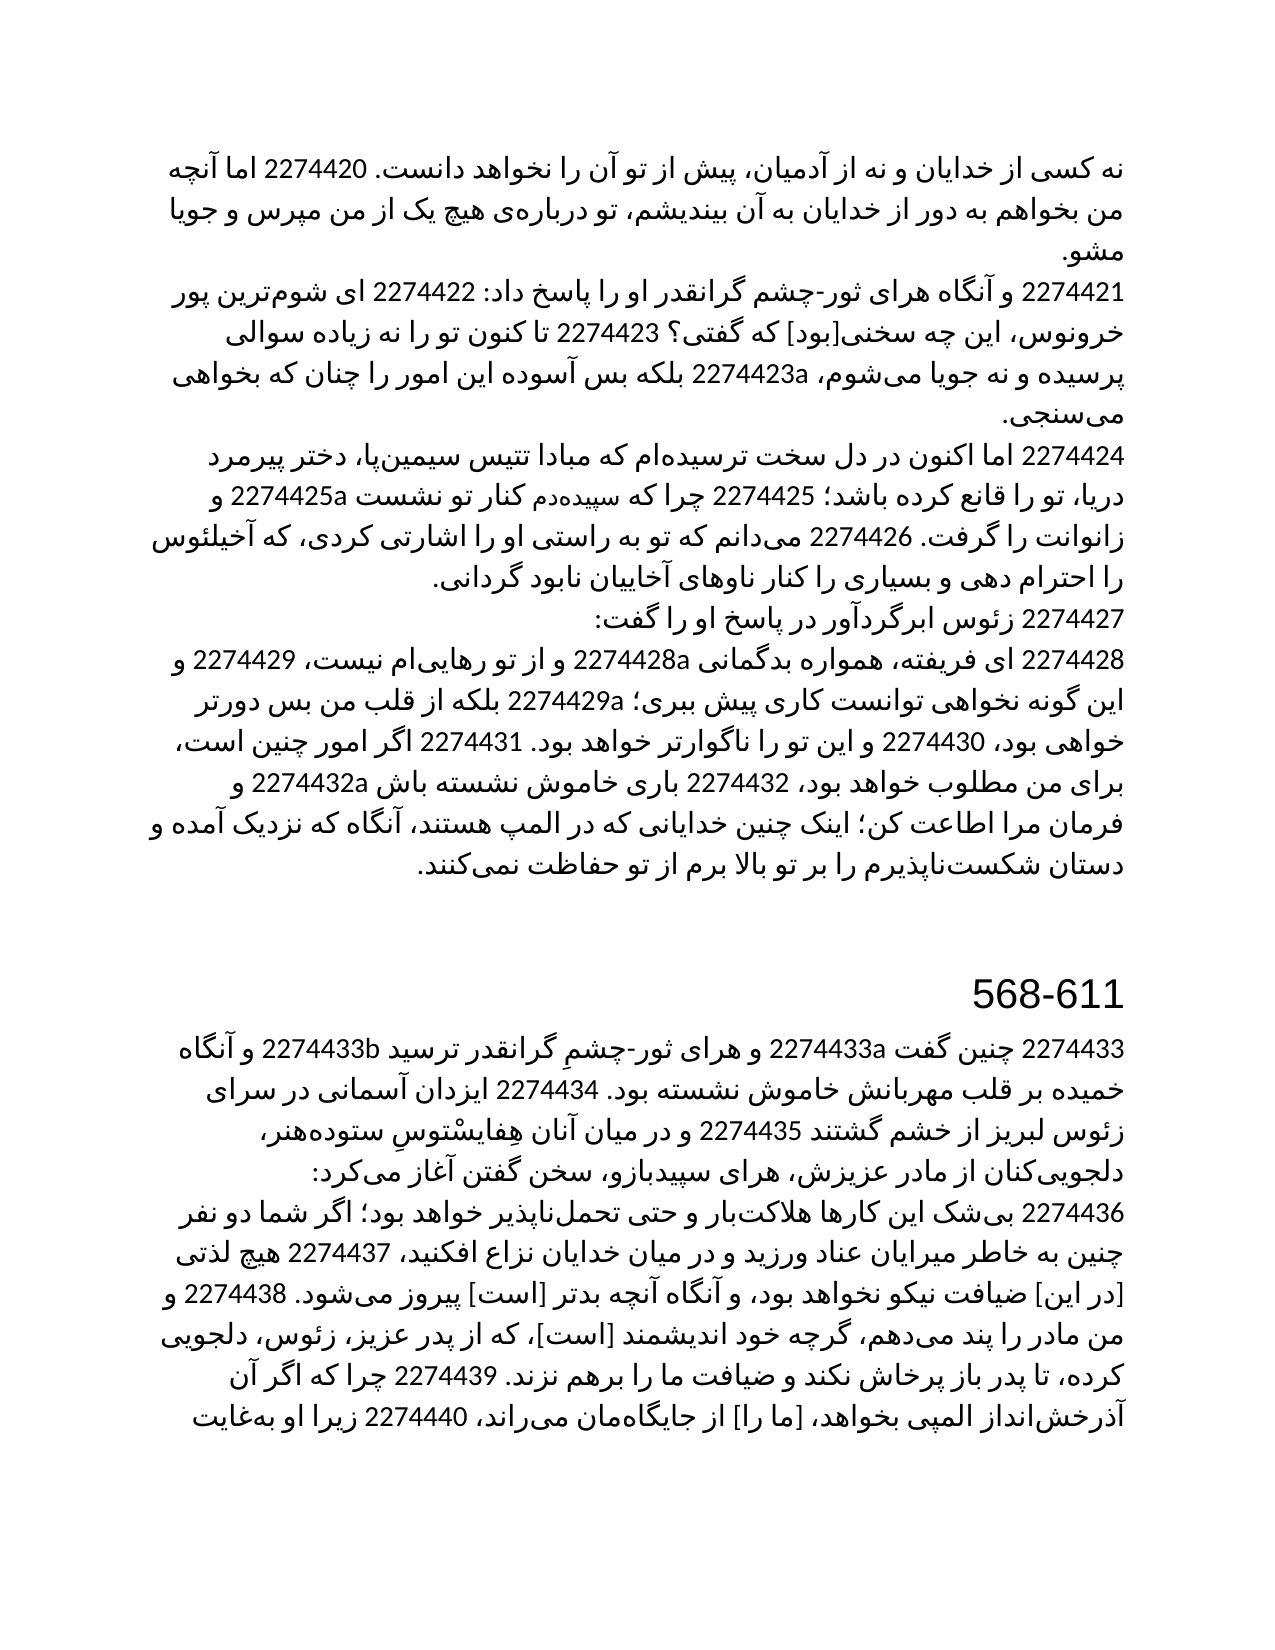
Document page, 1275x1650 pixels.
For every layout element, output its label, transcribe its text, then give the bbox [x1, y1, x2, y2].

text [150, 1194, 1125, 1434]
subtitle 568-611 [150, 969, 1125, 1017]
text 2274421 و آنگاه هرای ثور-چشم گرانقدر او را پاسخ داد: 2274422 ای شوم‌ترین پور خرونوس، این چه سخنی[بود] که گفتی؟ 2274423 تا کنون تو را نه زیاده سوالی پرسیده و نه جویا می‌شوم، 2274423a بلکه بس آسوده این امور را چنان که بخواهی می‌سنجی. [150, 273, 1125, 431]
text 2274433 چنین گفت 2274433a و هرای ثور-چشمِ گرانقدر ترسید 2274433b و آنگاه خمیده بر قلب مهربانش خاموش نشسته بود. 2274434 ایزدان آسمانی در سرای زئوس لبریز از خشم گشتند 2274435 و در میان آنان هِفایسْتوسِ ستوده‌هنر، دلجویی‌کنان از مادر عزیزش، هرای سپیدبازو، سخن گفتن آغاز می‌کرد: [150, 1030, 1125, 1188]
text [150, 150, 1125, 267]
text 2274428 ای فریفته، همواره بدگمانی 2274428a و از تو رهایی‌ام نیست، 2274429 و این گونه نخواهی توانست کاری پیش ببری؛ 2274429a بلکه از قلب من بس دورتر خواهی بود، 2274430 و این تو را ناگوارتر خواهد بود. 2274431 اگر امور چنین است، برای من مطلوب خواهد بود، 2274432 باری خاموش نشسته باش 2274432a و فرمان مرا اطاعت کن؛ اینک چنین خدایانی که در المپ هستند، آنگاه که نزدیک آمده و دستان شکست‌ناپذیرم را بر تو بالا برم از تو حفاظت نمی‌کنند. [150, 641, 1125, 882]
text 2274424 اما اکنون در دل سخت ترسیده‌ام که مبادا تتیس سیمین‌پا، دختر پیرمرد دریا، تو را قانع کرده باشد؛ 2274425 چرا که سپیده‌دم کنار تو نشست 2274425a و زانوانت را گرفت. 2274426 می‌دانم که تو به راستی او را اشارتی کردی، که آخیلئوس را احترام دهی و بسیاری را کنار ناو‌های آخاییان نابود گردانی. [150, 437, 1125, 595]
text 2274427 زئوس ابرگردآور در پاسخ او را گفت: [150, 600, 1125, 636]
